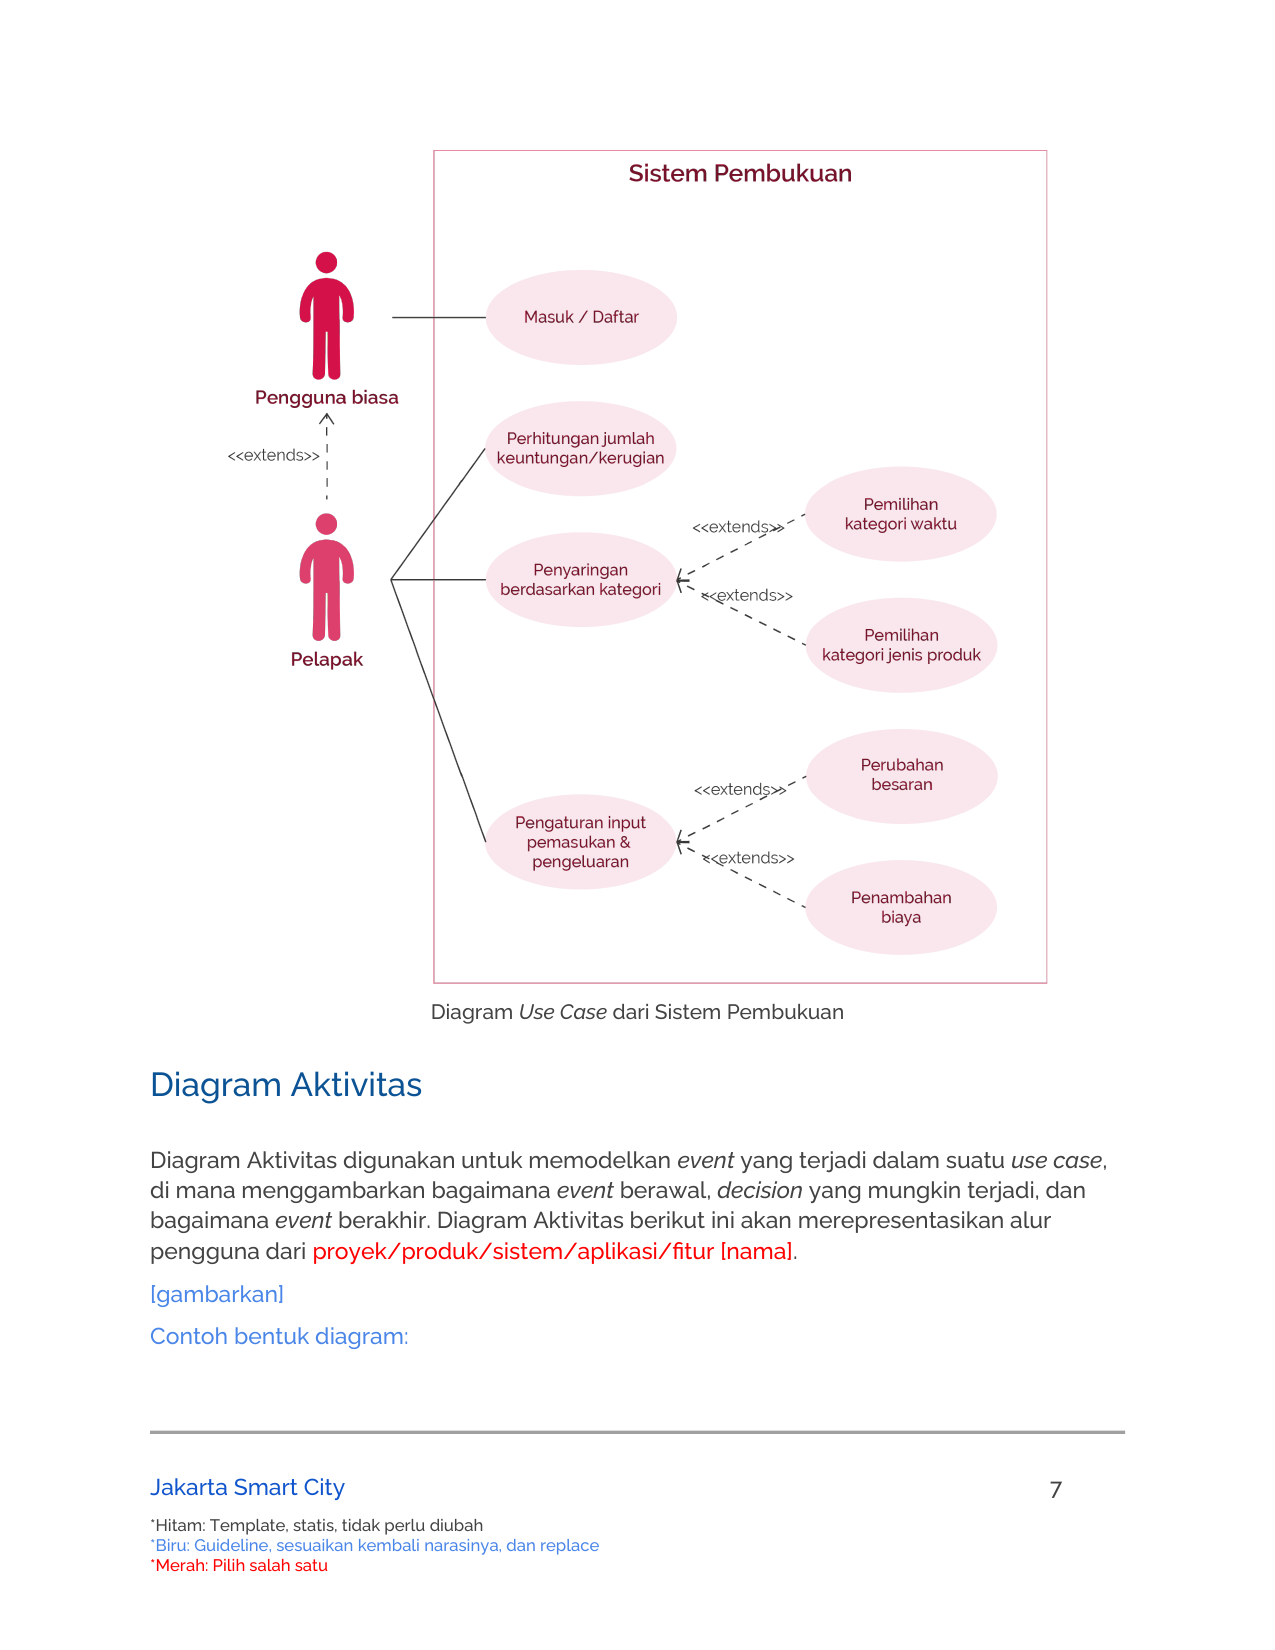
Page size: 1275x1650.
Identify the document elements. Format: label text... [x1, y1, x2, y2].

text Diagram Aktivitas digunakan untuk memodelkan event yang terjadi dalam suatu use case, di mana menggambarkan bagaimana event berawal, decision yang mungkin terjadi, dan bagaimana event berakhir. Diagram Aktivitas berikut ini akan merepresentasikan alur pengguna dari proyek/produk/sistem/aplikasi/fitur [nama]. [150, 1147, 1125, 1264]
text [gambarkan] [150, 1280, 1125, 1307]
picture [227, 150, 1048, 984]
text Contoh bentuk diagram: [150, 1323, 1125, 1350]
text Diagram Use Case dari Sistem Pembukuan [150, 1000, 1125, 1024]
subtitle Diagram Aktivitas [150, 1065, 1125, 1104]
